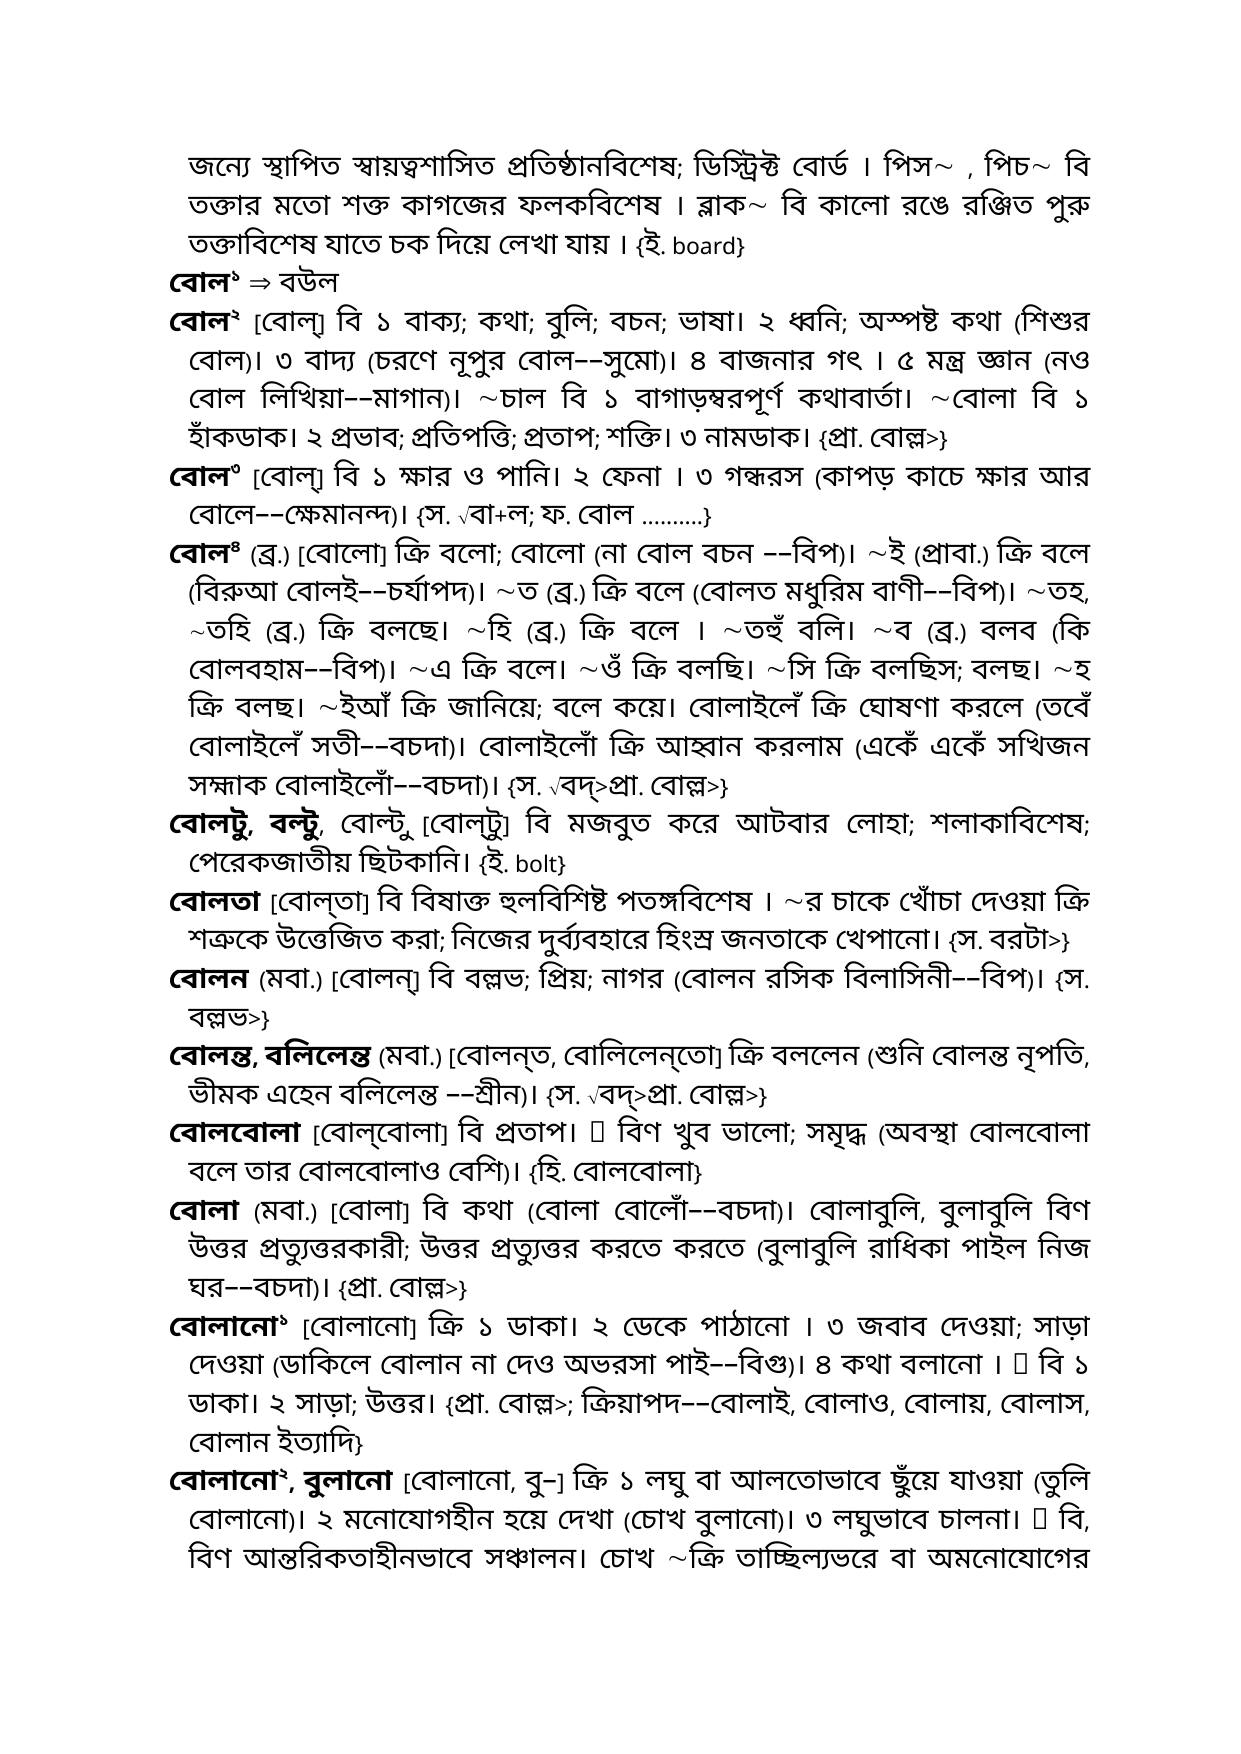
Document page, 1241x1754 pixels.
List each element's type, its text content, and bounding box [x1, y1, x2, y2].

text বোলা (মবা.) [বোলা] বি কথা (বোলা বোলোঁ––বচদা)। বোলাবুলি, বুলাবুলি বিণ উত্তর প্রত্যুত্তরকারী; উত্তর প্রত্যুত্তর করতে করতে (বুলাবুলি রাধিকা পাইল নিজ ঘর––বচদা)। {প্রা. বোল্ল>} [169, 1193, 1090, 1309]
text বোলটু, বল্টু, বোল্টু [বোল্‌টু] বি মজবুত করে আটবার লোহা; শলাকাবিশেষ; পেরেকজাতীয় ছিটকানি। {ই. bolt} [169, 807, 1090, 884]
text বোল৪ (ব্র.) [বোলো] ক্রি বলো; বোলো (না বোল বচন ––বিপ)। ই (প্রাবা.) ক্রি বলে (বিরুআ বোলই––চর্যাপদ)। ত (ব্র.) ক্রি বলে (বোলত মধুরিম বাণী––বিপ)। তহ, তহি (ব্র.) ক্রি বলছে। হি (ব্র.) ক্রি বলে । তহুঁ বলি। ব (ব্র.) বলব (কি বোলবহাম––বিপ)। এ ক্রি বলে। ওঁ ক্রি বলছি। সি ক্রি বলছিস; বলছ। হ ক্রি বলছ। ইআঁ ক্রি জানিয়ে; বলে কয়ে। বোলাইলেঁ ক্রি ঘোষণা করলে (তবেঁ বোলাইলেঁ সতী––বচদা)। বোলাইলোঁ ক্রি আহ্বান করলাম (একেঁ একেঁ সখিজন সহ্মাক বোলাইলোঁ––বচদা)। {স. বদ্‌>প্রা. বোল্ল>} [169, 536, 1090, 807]
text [169, 150, 1090, 266]
text বোলন (মবা.) [বোলন্‌] বি বল্লভ; প্রিয়; নাগর (বোলন রসিক বিলাসিনী––বিপ)। {স. বল্লভ>} [169, 962, 1090, 1039]
text বোলানো১ [বোলানো] ক্রি ১ ডাকা। ২ ডেকে পাঠানো । ৩ জবাব দেওয়া; সাড়া দেওয়া (ডাকিলে বোলান না দেও অভরসা পাই––বিগু)। ৪ কথা বলানো । বি ১ ডাকা। ২ সাড়া; উত্তর। {প্রা. বোল্ল>; ক্রিয়াপদ––বোলাই, বোলাও, বোলায়, বোলাস, বোলান ইত্যাদি} [169, 1309, 1090, 1464]
text বোলতা [বোল্‌তা] বি বিষাক্ত হুলবিশিষ্ট পতঙ্গবিশেষ । র চাকে খোঁচা দেওয়া ক্রি শত্রুকে উত্তেজিত করা; নিজের দুর্ব্যবহারে হিংস্র জনতাকে খেপানো। {স. বরটা>} [169, 884, 1090, 962]
text বোল৩ [বোল্‌] বি ১ ক্ষার ও পানি। ২ ফেনা । ৩ গন্ধরস (কাপড় কাচে ক্ষার আর বোলে––ক্ষেমানন্দ)। {স. বা+ল; ফ. বোল ..........} [169, 459, 1090, 536]
text বোলবোলা [বোল্‌বোলা] বি প্রতাপ। বিণ খুব ভালো; সমৃদ্ধ (অবস্থা বোলবোলা বলে তার বোলবোলাও বেশি)। {হি. বোলবোলা} [169, 1116, 1090, 1193]
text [169, 1464, 1090, 1580]
text বোল২ [বোল্‌] বি ১ বাক্য; কথা; বুলি; বচন; ভাষা। ২ ধ্বনি; অস্পষ্ট কথা (শিশুর বোল)। ৩ বাদ্য (চরণে নূপুর বোল––সুমো)। ৪ বাজনার গৎ । ৫ মন্ত্র জ্ঞান (নও বোল লিখিয়া––মাগান)। চাল বি ১ বাগাড়ম্বরপূর্ণ কথাবার্তা। বোলা বি ১ হাঁকডাক। ২ প্রভাব; প্রতিপত্তি; প্রতাপ; শক্তি। ৩ নামডাক। {প্রা. বোল্ল>} [169, 304, 1090, 459]
text বোল১ বউল [169, 266, 1090, 304]
text বোলন্ত, বলিলেন্ত (মবা.) [বোলন্‌ত, বোলিলেন্‌তো] ক্রি বললেন (শুনি বোলন্ত নৃপতি, ভীমক এহেন বলিলেন্ত ––শ্রীন)। {স. বদ্‌>প্রা. বোল্ল>} [169, 1039, 1090, 1116]
